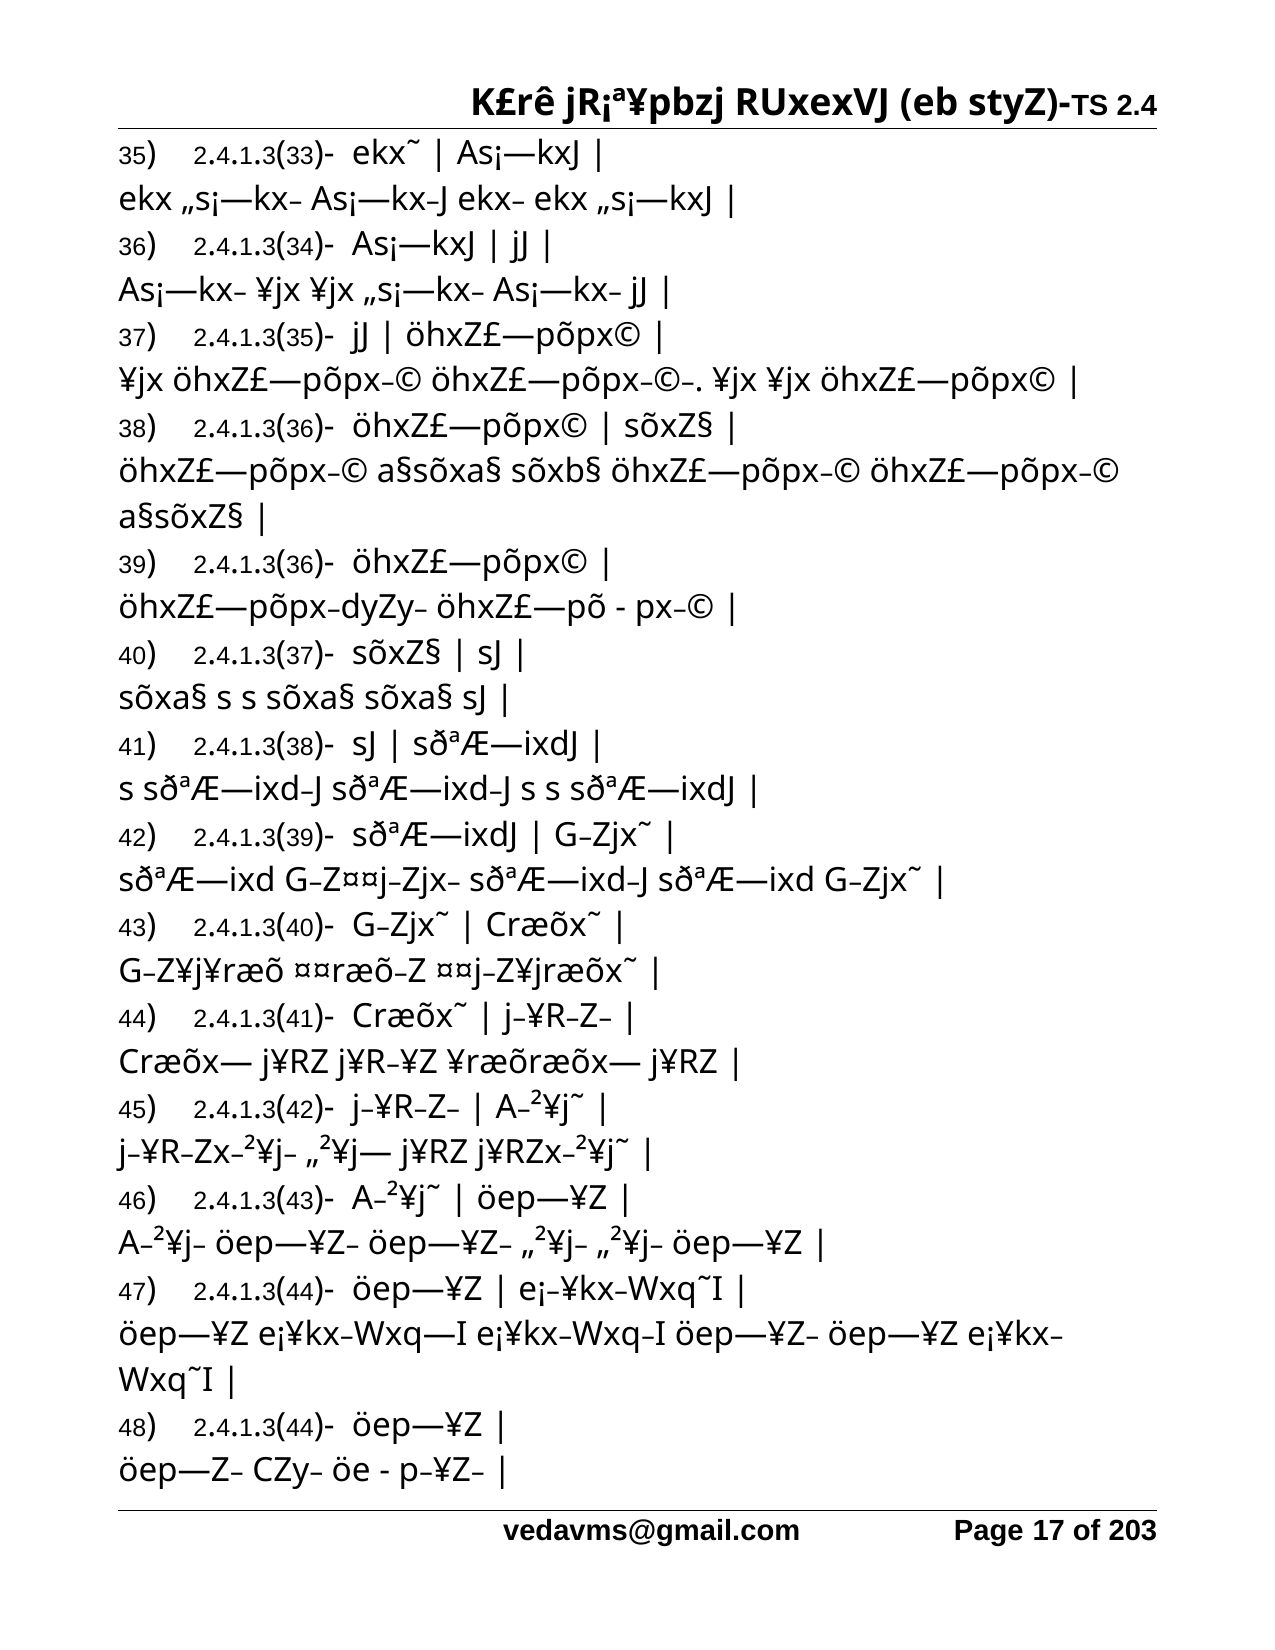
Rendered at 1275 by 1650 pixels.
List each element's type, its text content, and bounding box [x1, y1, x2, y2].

text 42) 2.4.1.3(39)- sðªÆ—ixdJ | G–Zjx˜ | [118, 810, 1157, 856]
text 40) 2.4.1.3(37)- sõxZ§ | sJ | [118, 629, 1157, 674]
text 45) 2.4.1.3(42)- j–¥R–Z– | A–²¥j˜ | [118, 1083, 1157, 1128]
text As¡—kx– ¥jx ¥jx „s¡—kx– As¡—kx– jJ | [118, 265, 1157, 311]
text 39) 2.4.1.3(36)- öhxZ£—põpx© | [118, 538, 1157, 583]
text 36) 2.4.1.3(34)- As¡—kxJ | jJ | [118, 220, 1157, 265]
text 46) 2.4.1.3(43)- A–²¥j˜ | öep—¥Z | [118, 1174, 1157, 1219]
text 38) 2.4.1.3(36)- öhxZ£—põpx© | sõxZ§ | [118, 402, 1157, 447]
text sõxa§ s s sõxa§ sõxa§ sJ | [118, 674, 1157, 719]
text 47) 2.4.1.3(44)- öep—¥Z | e¡–¥kx–Wxq˜I | [118, 1264, 1157, 1310]
text s sðªÆ—ixd–J sðªÆ—ixd–J s s sðªÆ—ixdJ | [118, 765, 1157, 810]
text öep—¥Z e¡¥kx–Wxq—I e¡¥kx–Wxq–I öep—¥Z– öep—¥Z e¡¥kx–Wxq˜I | [118, 1310, 1157, 1401]
text 37) 2.4.1.3(35)- jJ | öhxZ£—põpx© | [118, 311, 1157, 356]
text 41) 2.4.1.3(38)- sJ | sðªÆ—ixdJ | [118, 719, 1157, 765]
text öhxZ£—põpx–© a§sõxa§ sõxb§ öhxZ£—põpx–© öhxZ£—põpx–© a§sõxZ§ | [118, 447, 1157, 538]
text j–¥R–Zx–²¥j– „²¥j— j¥RZ j¥RZx–²¥j˜ | [118, 1128, 1157, 1174]
text 48) 2.4.1.3(44)- öep—¥Z | [118, 1401, 1157, 1446]
text öep—Z– CZy– öe - p–¥Z– | [118, 1446, 1157, 1492]
text G–Z¥j¥ræõ ¤¤ræõ–Z ¤¤j–Z¥jræõx˜ | [118, 947, 1157, 992]
text A–²¥j– öep—¥Z– öep—¥Z– „²¥j– „²¥j– öep—¥Z | [118, 1219, 1157, 1264]
text ekx „s¡—kx– As¡—kx–J ekx– ekx „s¡—kxJ | [118, 174, 1157, 220]
text ¥jx öhxZ£—põpx–© öhxZ£—põpx–©–. ¥jx ¥jx öhxZ£—põpx© | [118, 356, 1157, 402]
text 35) 2.4.1.3(33)- ekx˜ | As¡—kxJ | [118, 129, 1157, 174]
text 43) 2.4.1.3(40)- G–Zjx˜ | Cræõx˜ | [118, 901, 1157, 947]
text 44) 2.4.1.3(41)- Cræõx˜ | j–¥R–Z– | [118, 992, 1157, 1037]
text Cræõx— j¥RZ j¥R–¥Z ¥ræõræõx— j¥RZ | [118, 1037, 1157, 1083]
text sðªÆ—ixd G–Z¤¤j–Zjx– sðªÆ—ixd–J sðªÆ—ixd G–Zjx˜ | [118, 856, 1157, 901]
text öhxZ£—põpx–dyZy– öhxZ£—põ - px–© | [118, 583, 1157, 629]
